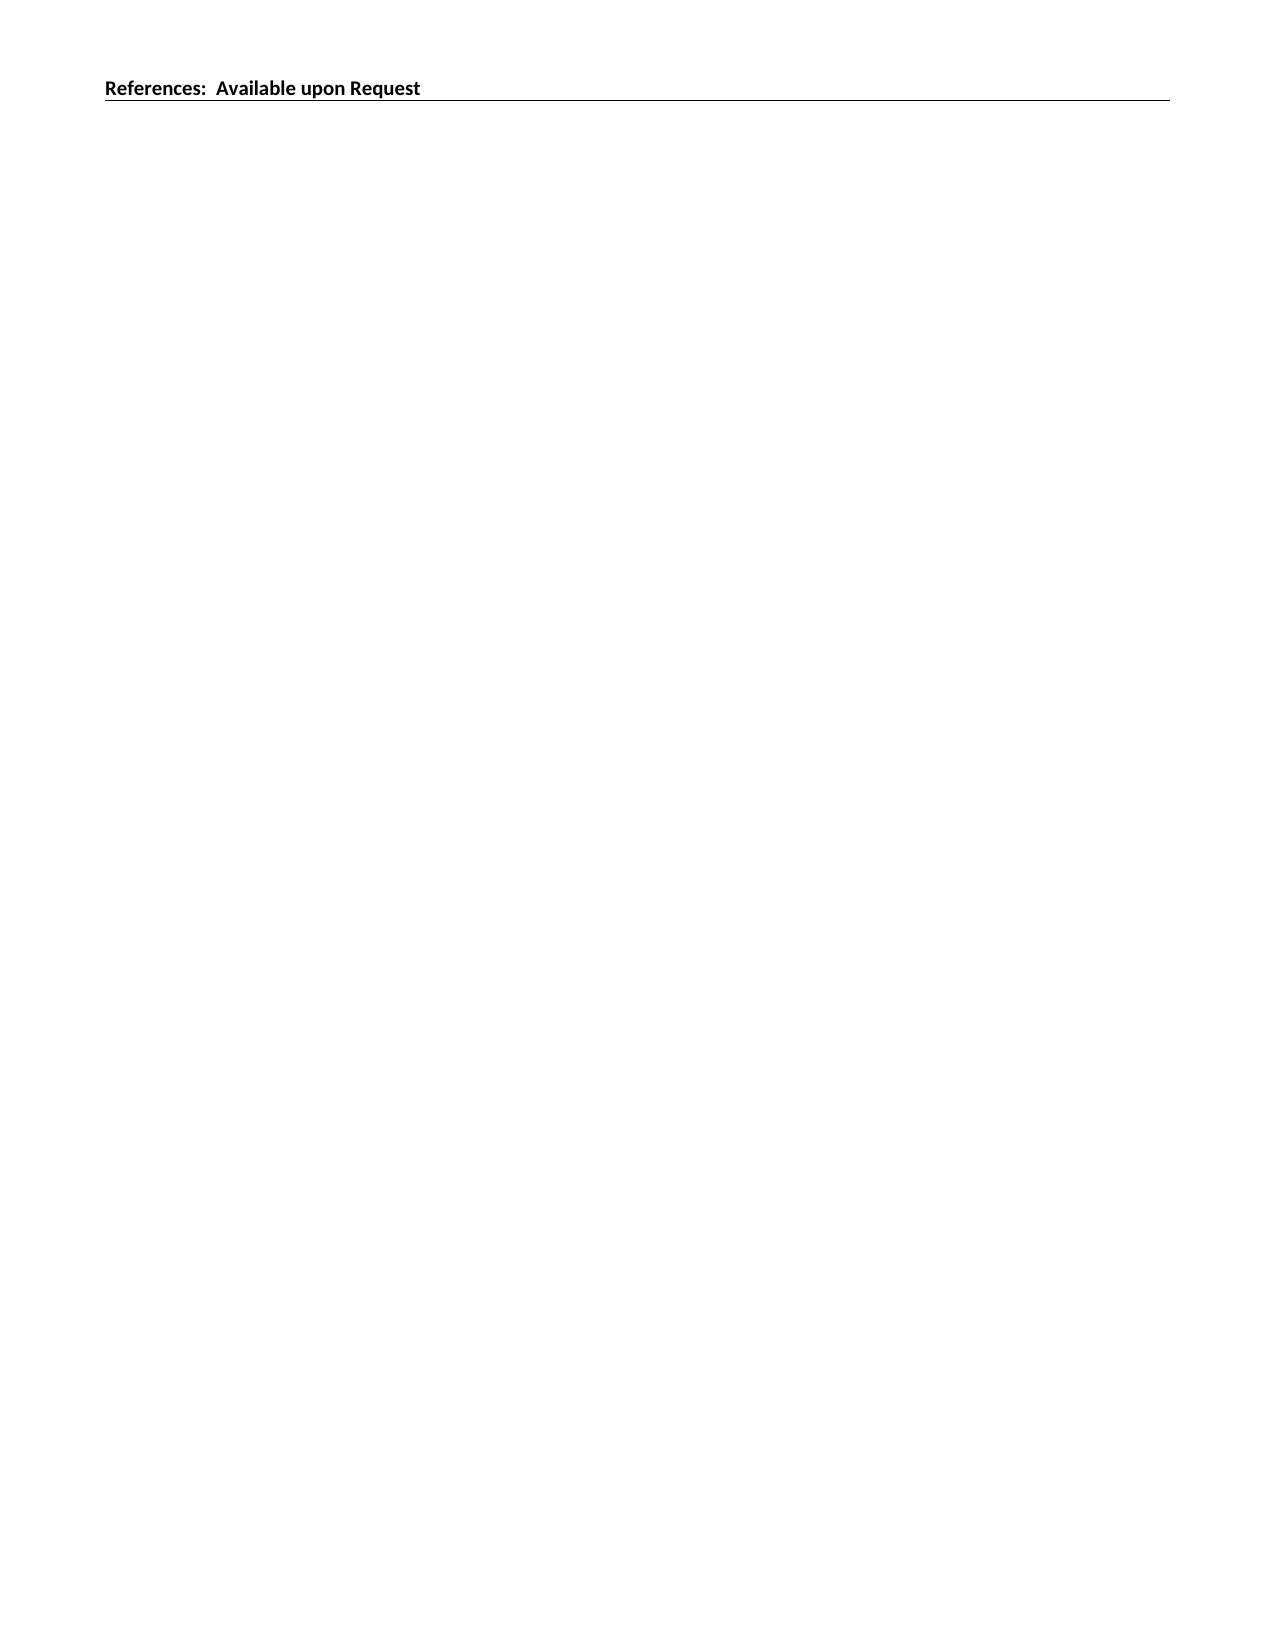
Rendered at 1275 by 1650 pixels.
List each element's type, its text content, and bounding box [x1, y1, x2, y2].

text References: Available upon Request [105, 75, 1170, 100]
